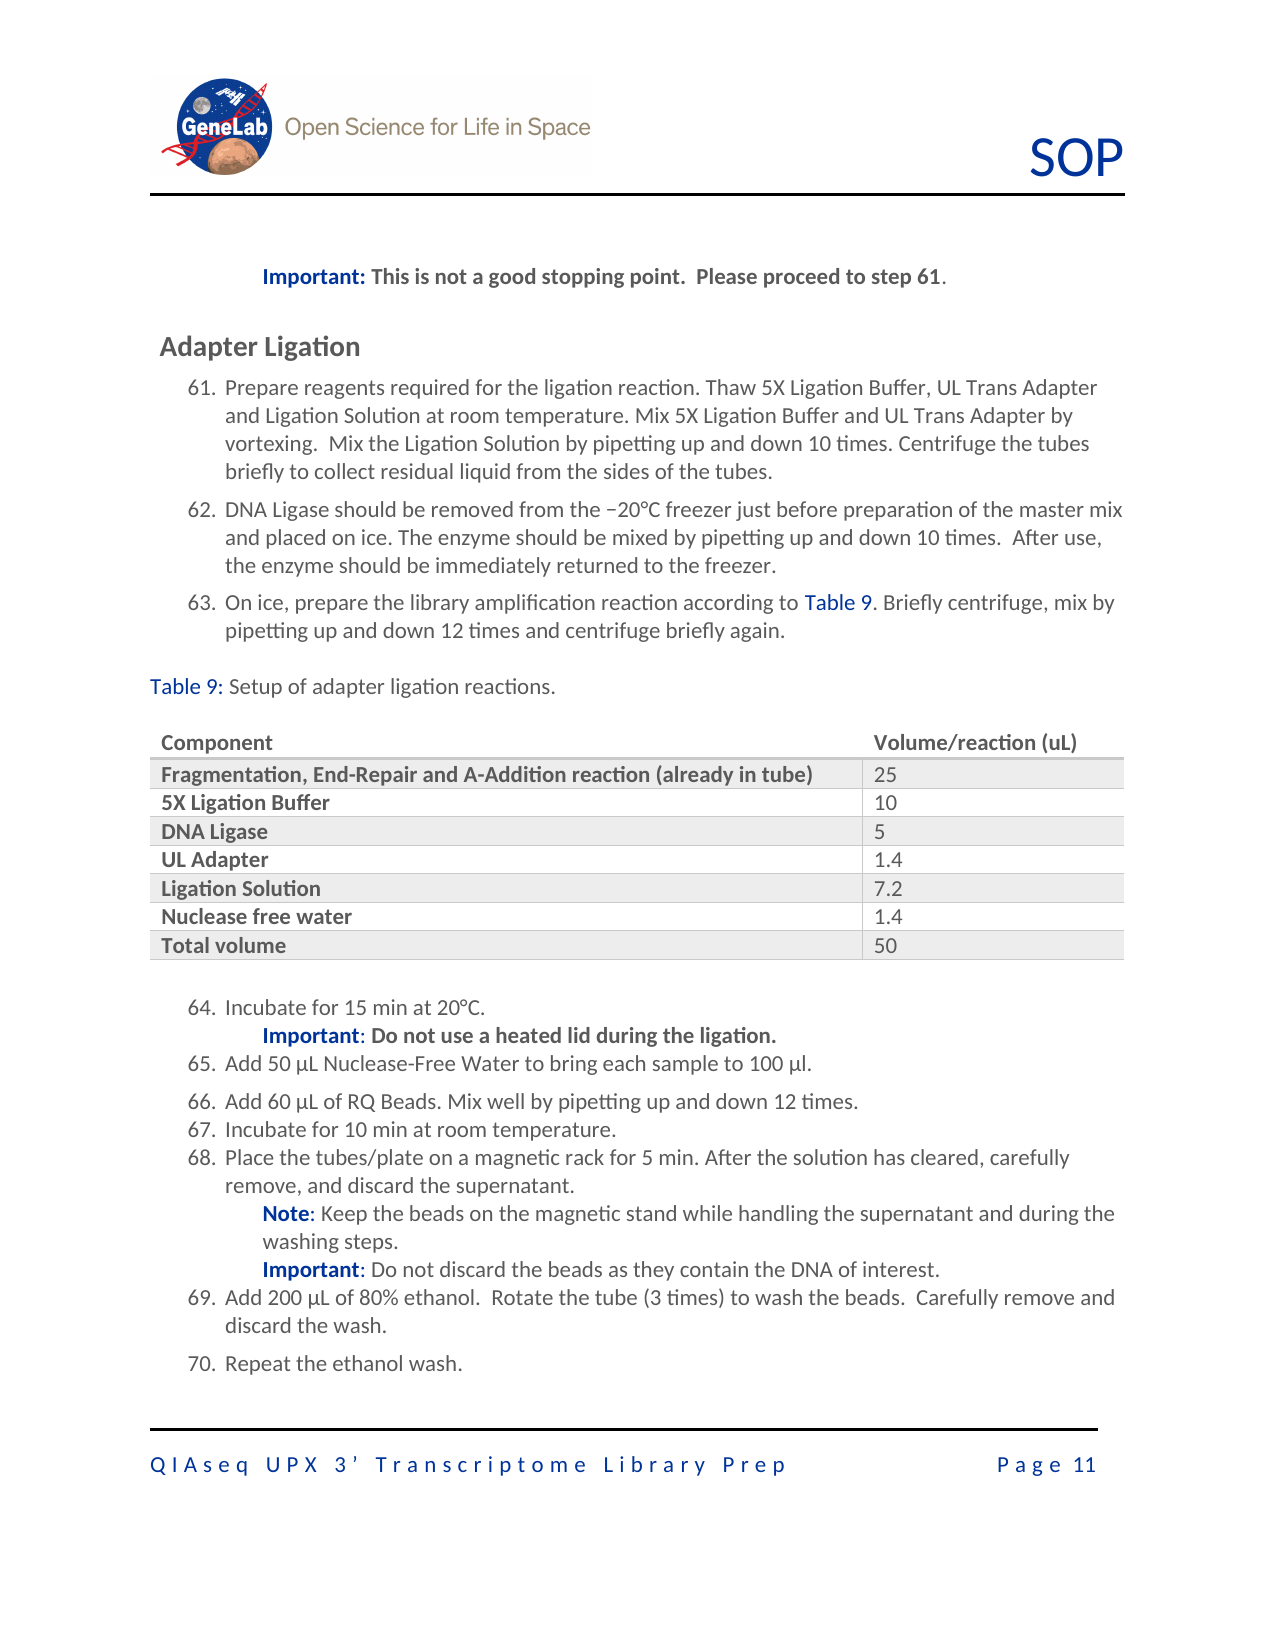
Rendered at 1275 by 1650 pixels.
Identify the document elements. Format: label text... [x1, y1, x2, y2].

text Table 9: Setup of adapter ligation reactions. [150, 672, 1125, 701]
table_cell Total volume [150, 931, 862, 959]
table_header Component [150, 729, 862, 757]
list Add 60 μL of RQ Beads. Mix well by pipetting up and down 12 times. [187, 1087, 1125, 1115]
table_cell UL Adapter [150, 846, 862, 873]
table_cell 5 [863, 817, 1124, 845]
list DNA Ligase should be removed from the −20°C freezer just before preparation of the master mix and placed on ice. The enzyme should be mixed by pipetting up and down 10 times. After use, the enzyme should be immediately returned to the freezer. [187, 495, 1125, 579]
table_cell 1.4 [863, 846, 1124, 873]
table_cell Fragmentation, End-Repair and A-Addition reaction (already in tube) [150, 760, 862, 788]
table_cell 25 [863, 760, 1124, 788]
table_cell 10 [863, 789, 1124, 816]
text Note: Keep the beads on the magnetic stand while handling the supernatant and during the washing steps. [262, 1199, 1125, 1255]
list Incubate for 10 min at room temperature. [187, 1115, 1125, 1143]
picture [150, 75, 593, 177]
table_cell Nuclease free water [150, 903, 862, 930]
table_cell Ligation Solution [150, 874, 862, 902]
text Adapter Ligation [159, 328, 1125, 363]
table_cell 50 [863, 931, 1124, 959]
text Important: Do not use a heated lid during the ligation. [262, 1022, 1125, 1049]
table_cell 1.4 [863, 903, 1124, 930]
table_cell 7.2 [863, 874, 1124, 902]
list Incubate for 15 min at 20°C. [187, 993, 1125, 1022]
list Place the tubes/plate on a magnetic rack for 5 min. After the solution has cleared, carefully remove, and discard the supernatant. [187, 1143, 1125, 1199]
list Add 200 μL of 80% ethanol. Rotate the tube (3 times) to wash the beads. Carefully remove and discard the wash. [187, 1283, 1125, 1339]
list Repeat the ethanol wash. [187, 1349, 1125, 1377]
text Important: Do not discard the beads as they contain the DNA of interest. [262, 1255, 1125, 1283]
list On ice, prepare the library amplification reaction according to Table 9. Briefly centrifuge, mix by pipetting up and down 12 times and centrifuge briefly again. [187, 588, 1125, 644]
text Important: This is not a good stopping point. Please proceed to step 61. [262, 262, 1125, 290]
list Prepare reagents required for the ligation reaction. Thaw 5X Ligation Buffer, UL Trans Adapter and Ligation Solution at room temperature. Mix 5X Ligation Buffer and UL Trans Adapter by vortexing. Mix the Ligation Solution by pipetting up and down 10 times. Centrifuge the tubes briefly to collect residual liquid from the sides of the tubes. [187, 373, 1125, 485]
table_cell DNA Ligase [150, 817, 862, 845]
list Add 50 μL Nuclease-Free Water to bring each sample to 100 μl. [187, 1049, 1125, 1078]
table_cell 5X Ligation Buffer [150, 789, 862, 816]
table_header Volume/reaction (uL) [863, 729, 1124, 757]
